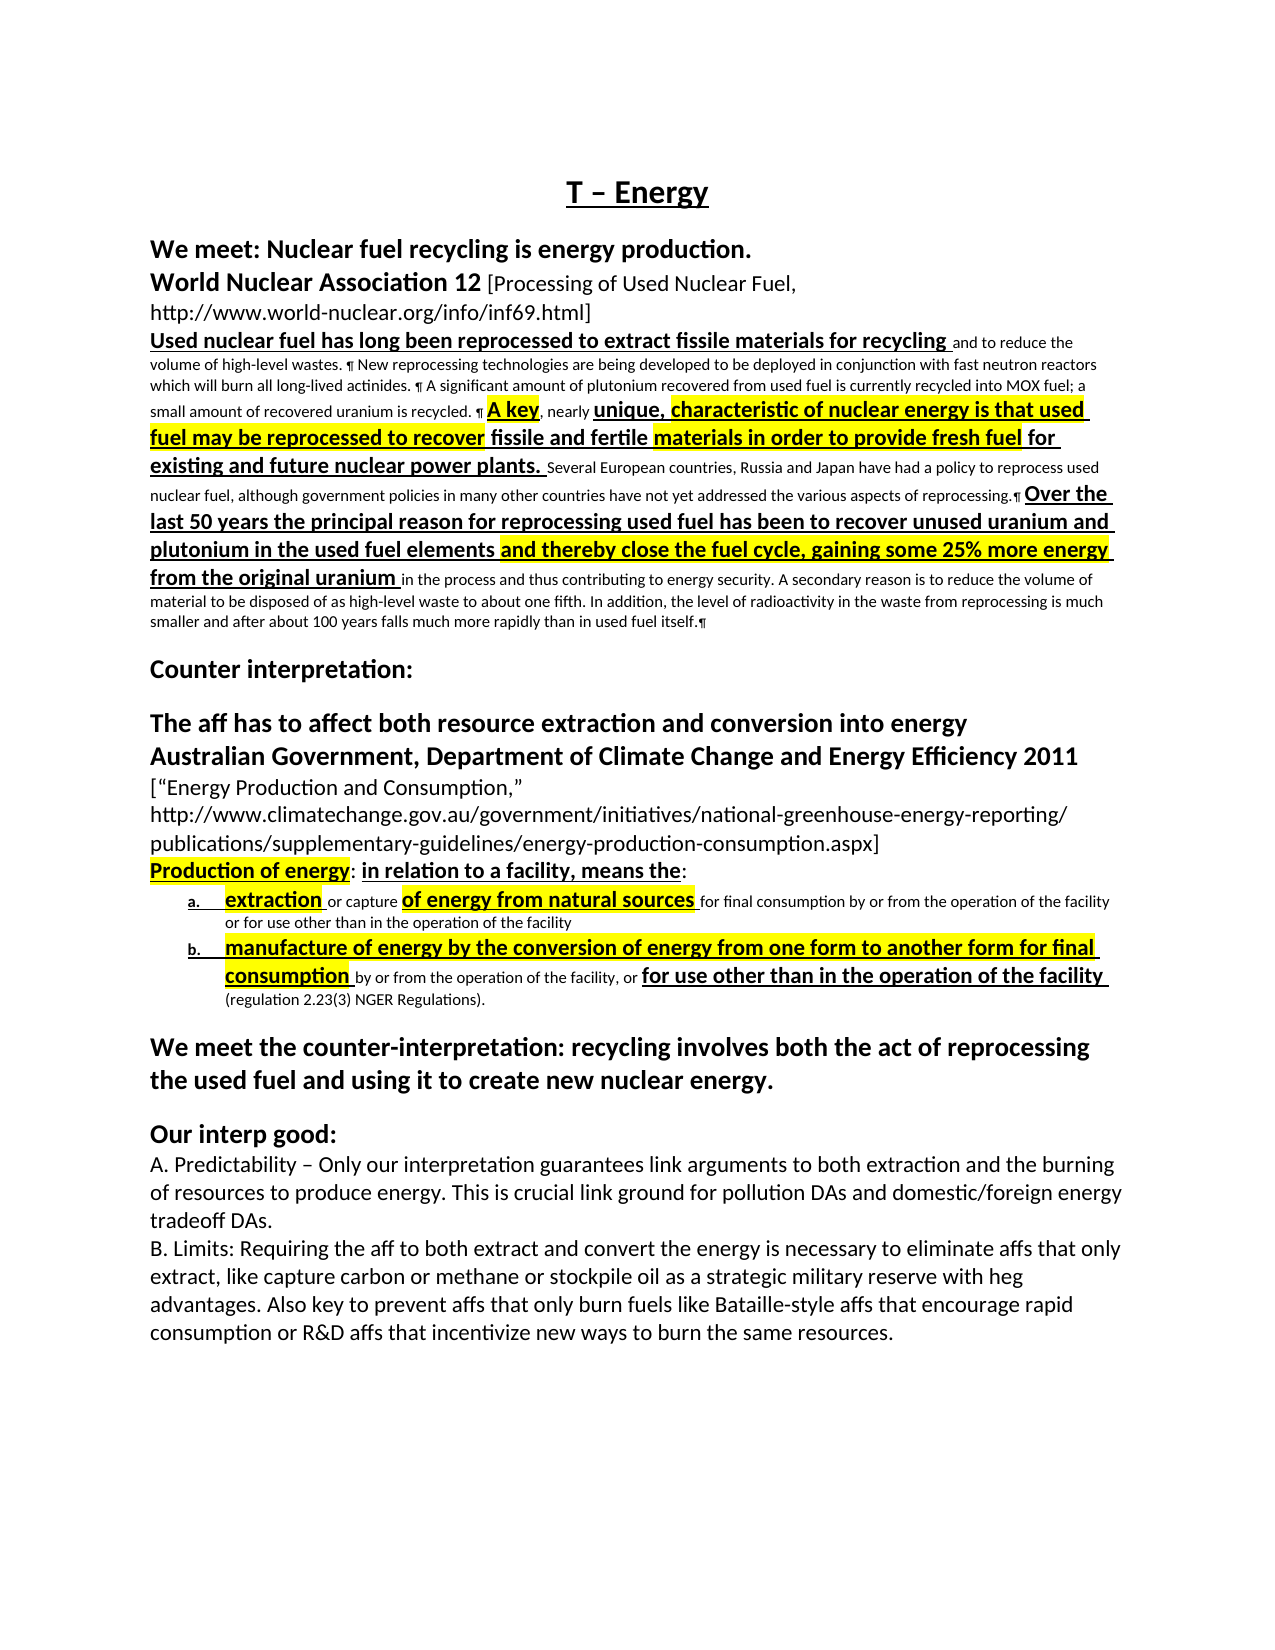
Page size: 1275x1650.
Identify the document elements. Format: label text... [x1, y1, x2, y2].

text Used nuclear fuel has long been reprocessed to extract fissile materials for recycling and to reduce the volume of high-level wastes. ¶ New reprocessing technologies are being developed to be deployed in conjunction with fast neutron reactors which will burn all long-lived actinides. ¶ A significant amount of plutonium recovered from used fuel is currently recycled into MOX fuel; a small amount of recovered uranium is recycled. ¶ A key, nearly unique, characteristic of nuclear energy is that used fuel may be reprocessed to recover fissile and fertile materials in order to provide fresh fuel for existing and future nuclear power plants. Several European countries, Russia and Japan have had a policy to reprocess used nuclear fuel, although government policies in many other countries have not yet addressed the various aspects of reprocessing.¶ Over the last 50 years the principal reason for reprocessing used fuel has been to recover unused uranium and plutonium in the used fuel elements and thereby close the fuel cycle, gaining some 25% more energy from the original uranium in the process and thus contributing to energy security. A secondary reason is to reduce the volume of material to be disposed of as high-level waste to about one fifth. In addition, the level of radioactivity in the waste from reprocessing is much smaller and after about 100 years falls much more rapidly than in used fuel itself.¶ [150, 326, 1125, 632]
list manufacture of energy by the conversion of energy from one form to another form for final consumption by or from the operation of the facility, or for use other than in the operation of the facility (regulation 2.23(3) NGER Regulations). [187, 933, 1125, 1009]
text A. Predictability – Only our interpretation guarantees link arguments to both extraction and the burning of resources to produce energy. This is crucial link ground for pollution DAs and domestic/foreign energy tradeoff DAs. [150, 1150, 1125, 1234]
text Australian Government, Department of Climate Change and Energy Efficiency 2011 [“Energy Production and Consumption,” http://www.climatechange.gov.au/government/initiatives/national-greenhouse-energy-reporting/publications/supplementary-guidelines/energy-production-consumption.aspx] [150, 739, 1125, 857]
text Production of energy: in relation to a facility, means the: [350, 857, 1125, 885]
subtitle Counter interpretation: [150, 653, 1125, 686]
text B. Limits: Requiring the aff to both extract and convert the energy is necessary to eliminate affs that only extract, like capture carbon or methane or stockpile oil as a strategic military reserve with heg advantages. Also key to prevent affs that only burn fuels like Bataille-style affs that encourage rapid consumption or R&D affs that incentivize new ways to burn the same resources. [150, 1234, 1125, 1346]
list extraction or capture of energy from natural sources for final consumption by or from the operation of the facility or for use other than in the operation of the facility [187, 885, 1125, 933]
subtitle We meet the counter-interpretation: recycling involves both the act of reprocessing the used fuel and using it to create new nuclear energy. [150, 1030, 1125, 1096]
subtitle Our interp good: [150, 1117, 1125, 1150]
text World Nuclear Association 12 [Processing of Used Nuclear Fuel, http://www.world-nuclear.org/info/inf69.html] [150, 265, 1125, 326]
subtitle T – Energy [150, 171, 1125, 212]
subtitle We meet: Nuclear fuel recycling is energy production. [150, 232, 1125, 265]
subtitle The aff has to affect both resource extraction and conversion into energy [150, 707, 1125, 739]
